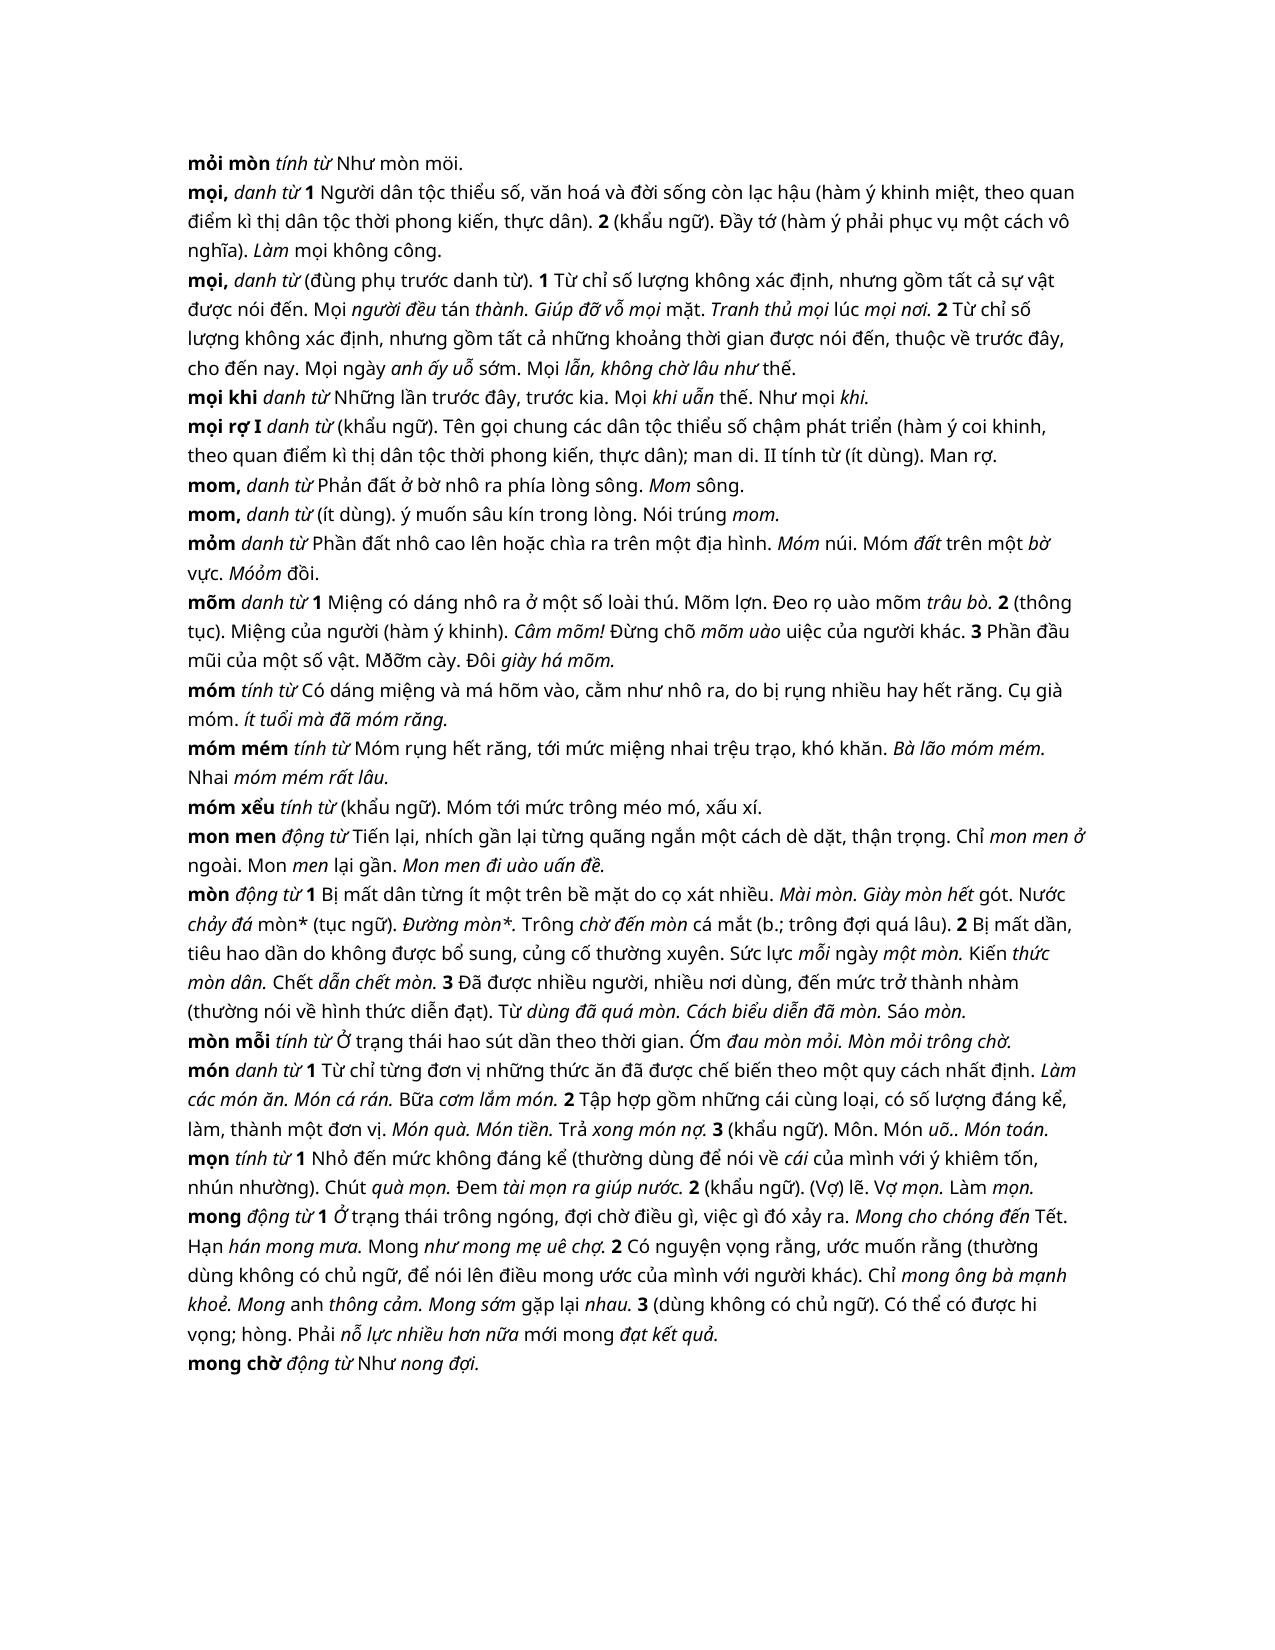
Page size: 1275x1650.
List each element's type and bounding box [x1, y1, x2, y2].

text [187, 150, 1087, 1376]
